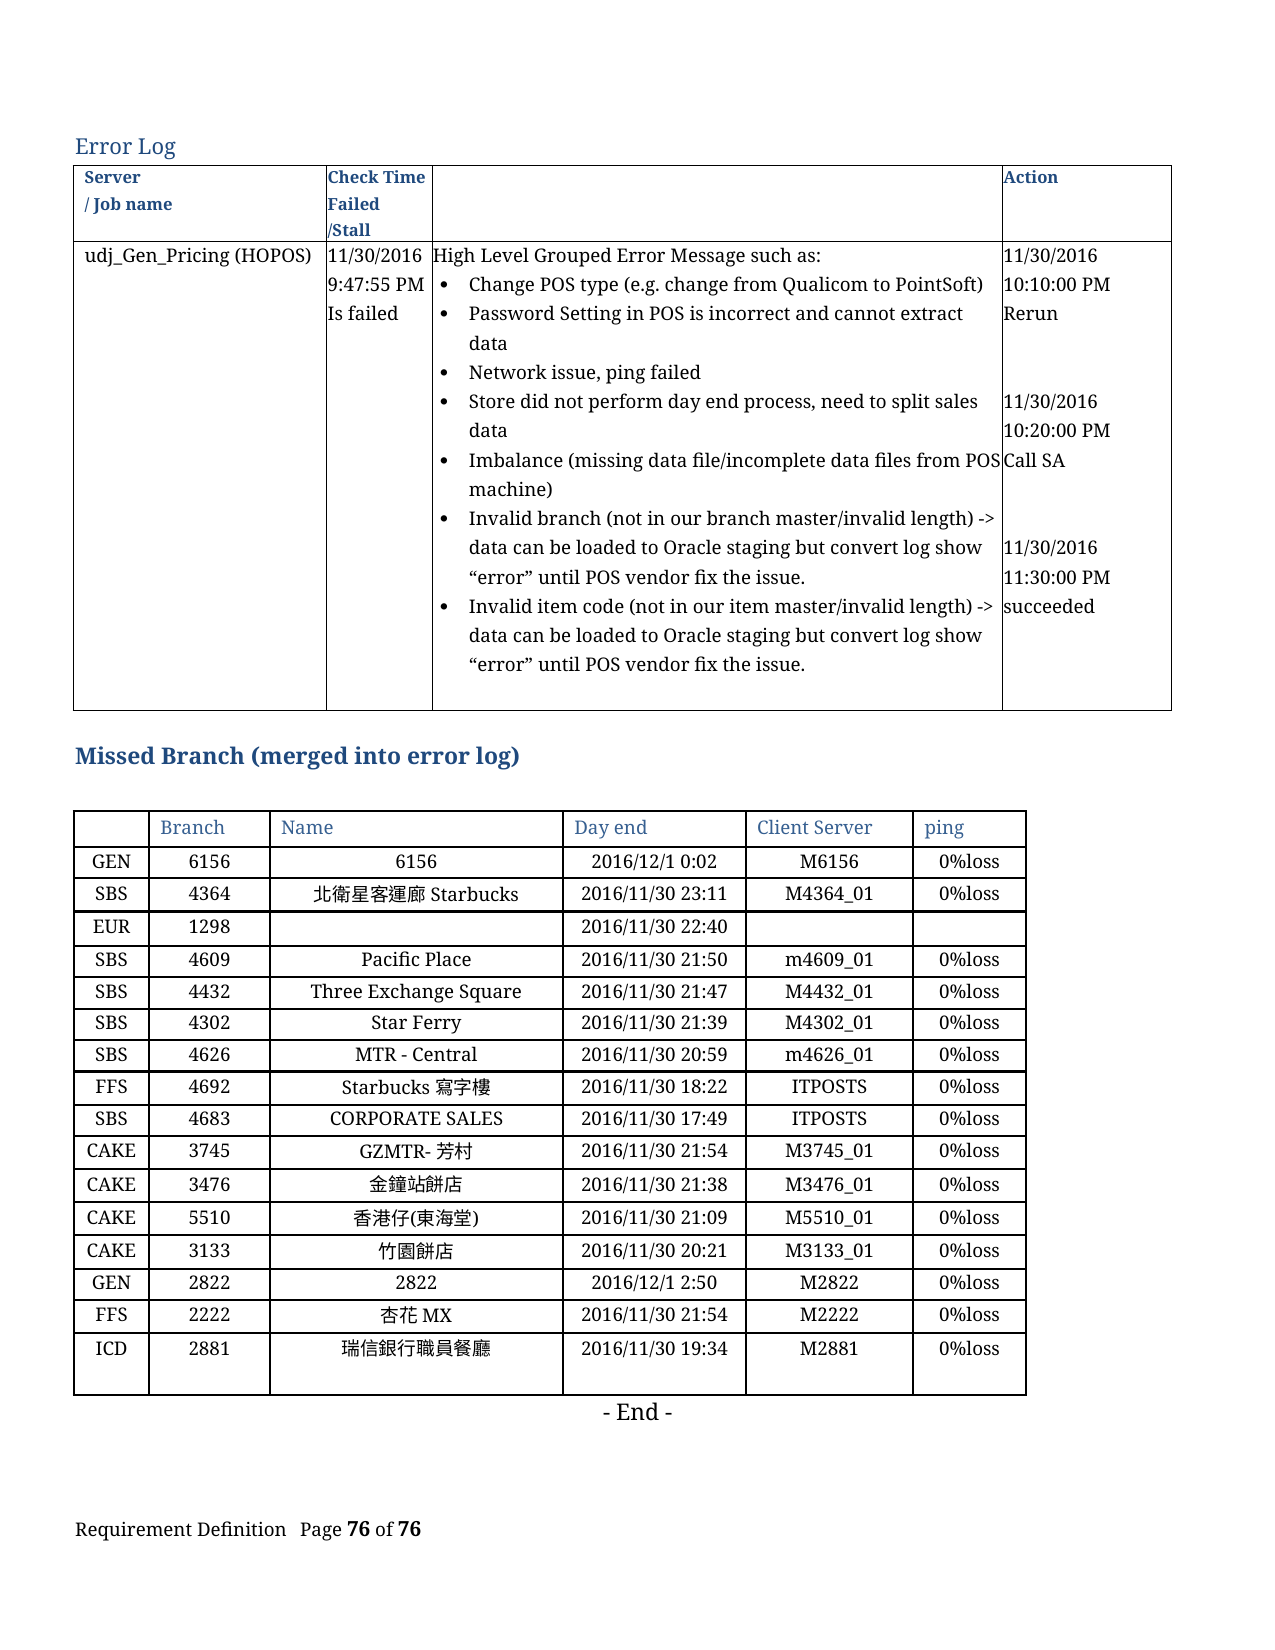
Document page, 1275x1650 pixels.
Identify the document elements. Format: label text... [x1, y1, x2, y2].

table_cell 0%loss [914, 1301, 1025, 1332]
table_cell 2822 [150, 1270, 269, 1299]
table_cell 2016/11/30 21:09 [564, 1203, 745, 1234]
table_cell ITPOSTS [747, 1106, 912, 1135]
table_cell m4609_01 [747, 947, 912, 976]
table_cell 竹園餅店 [271, 1236, 562, 1267]
table_cell 2016/11/30 18:22 [564, 1073, 745, 1103]
table_cell 11/30/2016 9:47:55 PM Is failed [327, 242, 432, 710]
text Missed Branch (merged into error log) [75, 740, 1200, 771]
table_header [75, 812, 148, 846]
table_cell 6156 [150, 848, 269, 877]
table_cell 2016/11/30 22:40 [564, 913, 745, 944]
table_cell 0%loss [914, 848, 1025, 877]
table_cell 2222 [150, 1301, 269, 1332]
table_cell m4626_01 [747, 1041, 912, 1070]
table_cell [914, 1365, 1025, 1394]
table_cell [150, 1365, 269, 1394]
table_cell 香港仔(東海堂) [271, 1203, 562, 1234]
table_cell Star Ferry [271, 1010, 562, 1039]
table_cell 2016/11/30 21:50 [564, 947, 745, 976]
table_cell 11/30/2016 10:10:00 PM Rerun 11/30/2016 10:20:00 PM Call SA 11/30/2016 11:30:00 PM succeeded [1003, 242, 1171, 710]
table_cell SBS [75, 1041, 148, 1070]
table_cell [75, 1365, 148, 1394]
table_cell 2881 [150, 1334, 269, 1365]
table_cell M3476_01 [747, 1170, 912, 1201]
table_cell 4626 [150, 1041, 269, 1070]
table_cell 5510 [150, 1203, 269, 1234]
table_cell EUR [75, 913, 148, 944]
table_cell M6156 [747, 848, 912, 877]
table_cell 2822 [271, 1270, 562, 1299]
table_cell 4432 [150, 978, 269, 1007]
table_cell High Level Grouped Error Message such as: Change POS type (e.g. change from Qualicom to PointSoft) Password Setting in POS is incorrect and cannot extract data Network issue, ping failed Store did not perform day end process, need to split sales data Imbalance (missing data file/incomplete data files from POS machine) Invalid branch (not in our branch master/invalid length) -> data can be loaded to Oracle staging but convert log show “error” until POS vendor fix the issue. Invalid item code (not in our item master/invalid length) -> data can be loaded to Oracle staging but convert log show “error” until POS vendor fix the issue. [433, 242, 1002, 710]
table_cell 4692 [150, 1073, 269, 1103]
table_cell GZMTR- 芳村 [271, 1137, 562, 1168]
table_cell M3745_01 [747, 1137, 912, 1168]
table_cell 3745 [150, 1137, 269, 1168]
table_cell CAKE [75, 1170, 148, 1201]
table_cell 2016/11/30 20:21 [564, 1236, 745, 1267]
table_cell Three Exchange Square [271, 978, 562, 1007]
table_cell 0%loss [914, 1010, 1025, 1039]
table_header Server / Job name [74, 166, 326, 241]
table_cell 0%loss [914, 947, 1025, 976]
table_cell SBS [75, 978, 148, 1007]
table_cell 3476 [150, 1170, 269, 1201]
table_cell [747, 1365, 912, 1394]
table_cell 2016/12/1 0:02 [564, 848, 745, 877]
table_header Name [271, 812, 562, 846]
table_cell 3133 [150, 1236, 269, 1267]
table_cell M2822 [747, 1270, 912, 1299]
table_cell CAKE [75, 1203, 148, 1234]
table_cell 4609 [150, 947, 269, 976]
table_cell CAKE [75, 1137, 148, 1168]
table_cell CORPORATE SALES [271, 1106, 562, 1135]
table_cell 0%loss [914, 978, 1025, 1007]
table_cell GEN [75, 848, 148, 877]
table_cell 4302 [150, 1010, 269, 1039]
table_cell M5510_01 [747, 1203, 912, 1234]
table_cell M2222 [747, 1301, 912, 1332]
table_header Action [1003, 166, 1171, 241]
table_header Day end [564, 812, 745, 846]
table_cell 0%loss [914, 1137, 1025, 1168]
table_cell 2016/11/30 20:59 [564, 1041, 745, 1070]
table_cell M3133_01 [747, 1236, 912, 1267]
table_cell 0%loss [914, 1041, 1025, 1070]
table_cell 2016/11/30 21:39 [564, 1010, 745, 1039]
table_cell ITPOSTS [747, 1073, 912, 1103]
table_cell M4302_01 [747, 1010, 912, 1039]
table_cell 2016/12/1 2:50 [564, 1270, 745, 1299]
table_cell ICD [75, 1334, 148, 1365]
table_cell [564, 1365, 745, 1394]
table_cell [747, 913, 912, 944]
table_cell 2016/11/30 19:34 [564, 1334, 745, 1365]
table_cell 杏花MX [271, 1301, 562, 1332]
table_cell [271, 913, 562, 944]
table_cell 0%loss [914, 1073, 1025, 1103]
table_cell 4683 [150, 1106, 269, 1135]
table_cell 2016/11/30 21:38 [564, 1170, 745, 1201]
table_cell 2016/11/30 21:54 [564, 1137, 745, 1168]
table_cell 0%loss [914, 1236, 1025, 1267]
table_header Client Server [747, 812, 912, 846]
table_cell udj_Gen_Pricing (HOPOS) [74, 242, 326, 710]
table_cell [271, 1365, 562, 1394]
table_cell SBS [75, 879, 148, 910]
table_cell 0%loss [914, 1170, 1025, 1201]
table_cell CAKE [75, 1236, 148, 1267]
table_cell SBS [75, 1106, 148, 1135]
table_cell 1298 [150, 913, 269, 944]
table_cell [914, 913, 1025, 944]
table_cell M2881 [747, 1334, 912, 1365]
table_cell 2016/11/30 21:54 [564, 1301, 745, 1332]
table_cell 0%loss [914, 1270, 1025, 1299]
table_cell 0%loss [914, 879, 1025, 910]
table_cell 6156 [271, 848, 562, 877]
table_cell SBS [75, 947, 148, 976]
table_cell 0%loss [914, 1203, 1025, 1234]
table_cell FFS [75, 1073, 148, 1103]
table_cell M4432_01 [747, 978, 912, 1007]
table_header [433, 166, 1002, 241]
table_cell 2016/11/30 23:11 [564, 879, 745, 910]
table_cell Pacific Place [271, 947, 562, 976]
table_cell Starbucks 寫字樓 [271, 1073, 562, 1103]
table_cell GEN [75, 1270, 148, 1299]
table_header ping [914, 812, 1025, 846]
table_cell SBS [75, 1010, 148, 1039]
table_cell M4364_01 [747, 879, 912, 910]
table_cell 2016/11/30 21:47 [564, 978, 745, 1007]
table_cell 瑞信銀行職員餐廳 [271, 1334, 562, 1365]
table_header Branch [150, 812, 269, 846]
table_cell 2016/11/30 17:49 [564, 1106, 745, 1135]
table_cell 0%loss [914, 1334, 1025, 1365]
table_header Check Time Failed /Stall [327, 166, 432, 241]
table_cell 4364 [150, 879, 269, 910]
table_cell 金鐘站餅店 [271, 1170, 562, 1201]
table_cell 0%loss [914, 1106, 1025, 1135]
table_cell MTR - Central [271, 1041, 562, 1070]
text Error Log [75, 131, 1200, 161]
table_cell FFS [75, 1301, 148, 1332]
text - End - [75, 1396, 1200, 1427]
table_cell 北衛星客運廊 Starbucks [271, 879, 562, 910]
